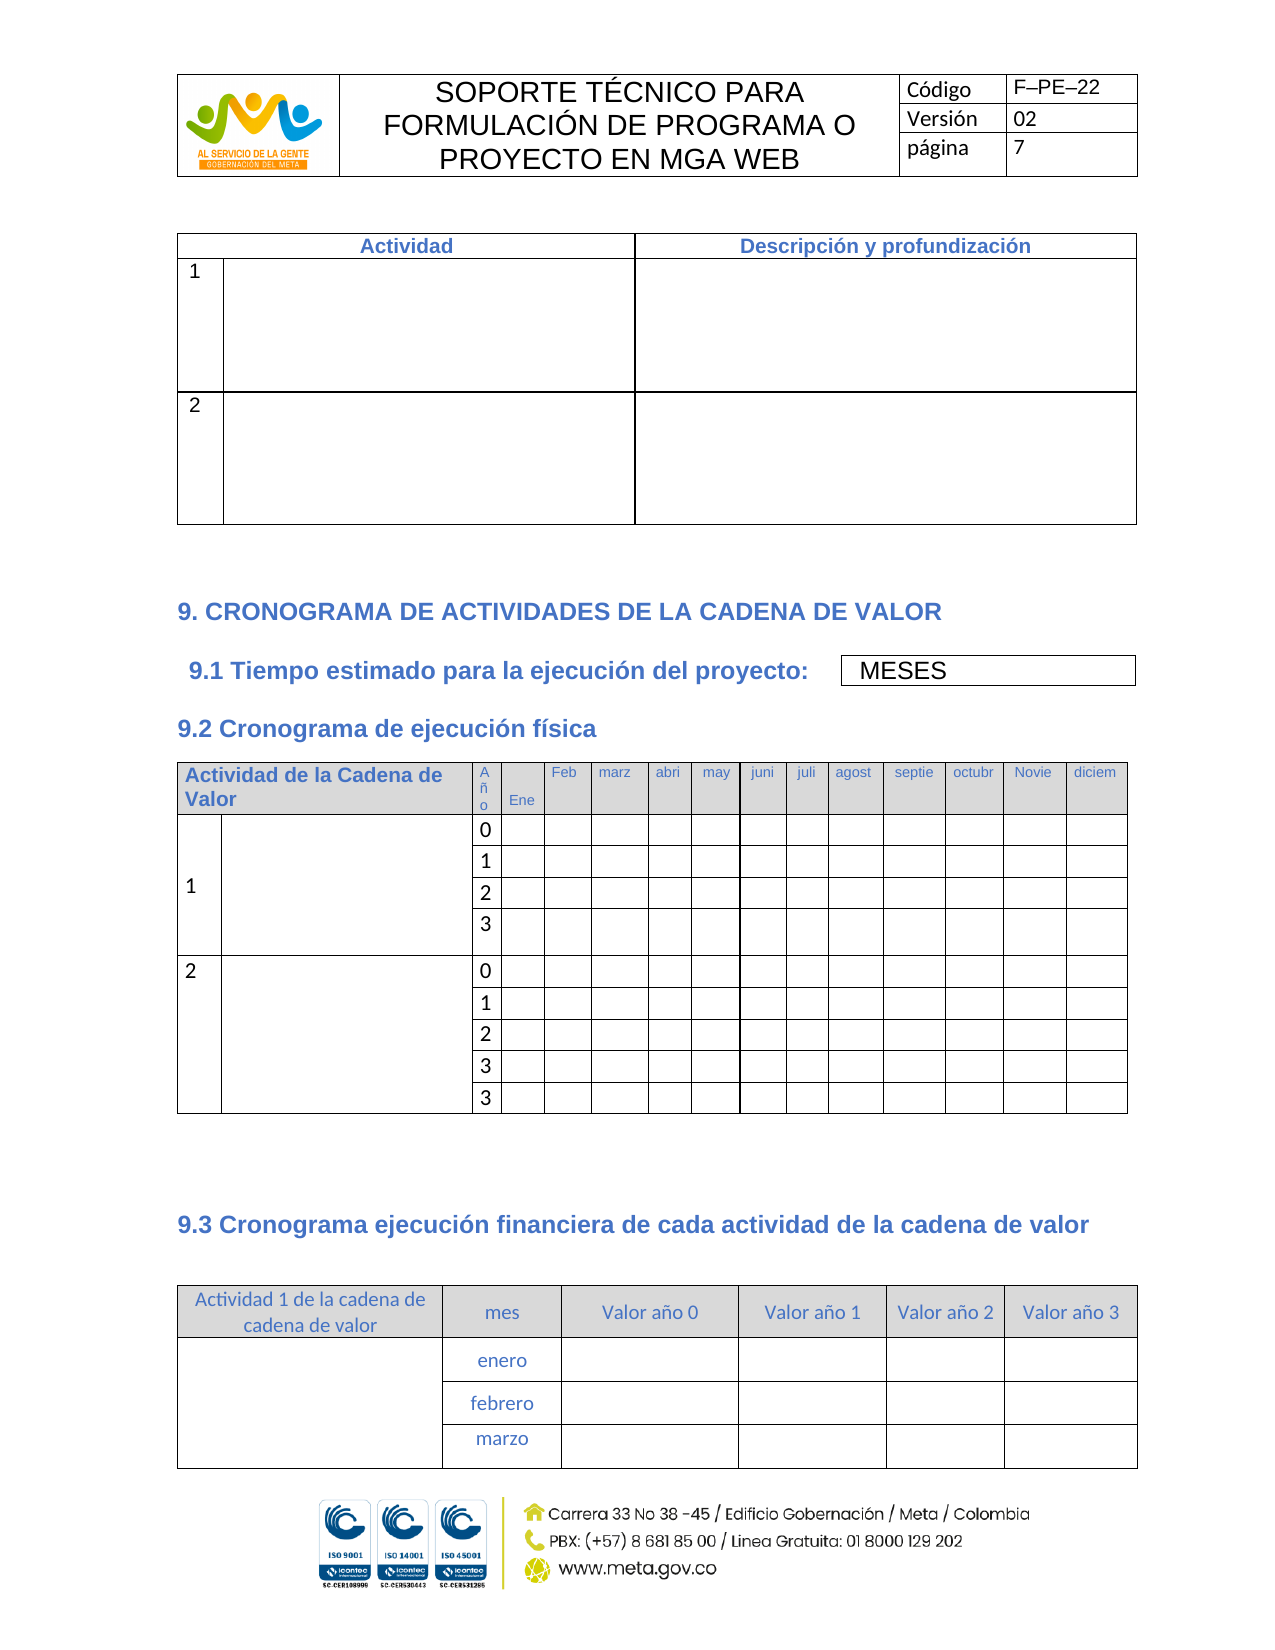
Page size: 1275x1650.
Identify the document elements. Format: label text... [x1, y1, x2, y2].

table_cell [1004, 846, 1066, 877]
table_cell [884, 1051, 945, 1082]
table_cell [502, 909, 544, 955]
table_cell [829, 1051, 883, 1082]
table_header septie [884, 763, 945, 814]
table_cell [787, 988, 828, 1018]
table_cell [946, 1051, 1003, 1082]
table_header mes [443, 1286, 561, 1337]
table_cell [545, 1020, 591, 1050]
table_cell 1 [473, 988, 501, 1018]
table_cell [222, 815, 472, 955]
table_cell [636, 393, 1136, 524]
table_header octubr [946, 763, 1003, 814]
table_header 9.1 Tiempo estimado para la ejecución del proyecto: [177, 655, 841, 684]
table_cell [649, 815, 691, 845]
table_header diciem [1067, 763, 1127, 814]
table_cell 3 [473, 909, 501, 955]
table_cell [946, 878, 1003, 908]
table_header may [692, 763, 739, 814]
table_cell 1 [178, 815, 221, 955]
table_cell [649, 1051, 691, 1082]
table_cell [884, 988, 945, 1018]
table_cell [787, 1083, 828, 1113]
table_cell [222, 956, 472, 1113]
table_cell [887, 1425, 1004, 1468]
table_cell [502, 878, 544, 908]
table_cell [592, 1083, 648, 1113]
table_cell marzo [443, 1425, 561, 1468]
table_cell [884, 956, 945, 987]
table_cell [649, 878, 691, 908]
table_cell [592, 909, 648, 955]
table_cell [649, 909, 691, 955]
table_header MESES [842, 656, 1135, 684]
table_cell [692, 988, 739, 1018]
table_cell [545, 988, 591, 1018]
table_cell [1067, 1083, 1127, 1113]
text 9.3 Cronograma ejecución financiera de cada actividad de la cadena de valor [177, 1210, 1137, 1238]
table_cell [692, 815, 739, 845]
table_cell [829, 956, 883, 987]
table_cell [545, 909, 591, 955]
table_cell [692, 1051, 739, 1082]
table_cell [787, 846, 828, 877]
table_cell [1067, 1051, 1127, 1082]
table_header Valor año 1 [739, 1286, 886, 1337]
table_header Actividad 1 de la cadena de cadena de valor [178, 1286, 442, 1337]
table_cell [692, 846, 739, 877]
table_cell [649, 846, 691, 877]
table_cell [592, 1051, 648, 1082]
table_cell [545, 1051, 591, 1082]
table_cell [592, 815, 648, 845]
table_cell [1005, 1338, 1137, 1381]
table_cell [1004, 988, 1066, 1018]
text 9.2 Cronograma de ejecución física [177, 714, 1137, 743]
table_cell [224, 393, 634, 524]
table_cell [649, 1020, 691, 1050]
table_cell 3 [473, 1051, 501, 1082]
table_cell [502, 1020, 544, 1050]
table_cell [1067, 846, 1127, 877]
table_cell [1004, 1083, 1066, 1113]
table_cell [739, 1382, 886, 1424]
table_cell [741, 1083, 786, 1113]
text 9. CRONOGRAMA DE ACTIVIDADES DE LA CADENA DE VALOR [177, 597, 1137, 626]
table_cell [592, 878, 648, 908]
table_cell [884, 1083, 945, 1113]
table_cell [884, 1020, 945, 1050]
table_cell [649, 988, 691, 1018]
table_cell [741, 956, 786, 987]
table_cell [502, 1051, 544, 1082]
table_cell [545, 846, 591, 877]
table_header Novie [1004, 763, 1066, 814]
table_cell [741, 909, 786, 955]
table_cell [649, 1083, 691, 1113]
table_cell [1004, 1051, 1066, 1082]
table_cell [829, 846, 883, 877]
table_header agost [829, 763, 883, 814]
table_cell febrero [443, 1382, 561, 1424]
table_cell [887, 1382, 1004, 1424]
table_cell [787, 878, 828, 908]
table_cell 1 [473, 846, 501, 877]
picture [177, 1483, 1131, 1615]
table_cell 0 [473, 956, 501, 987]
table_header abri [649, 763, 691, 814]
table_cell [741, 1051, 786, 1082]
table_header Actividad de la Cadena de Valor [178, 763, 472, 814]
table_header Feb [545, 763, 591, 814]
table_cell [1067, 956, 1127, 987]
table_cell [829, 1083, 883, 1113]
table_cell [502, 956, 544, 987]
table_cell 2 [473, 878, 501, 908]
table_cell [1067, 878, 1127, 908]
table_cell [946, 1083, 1003, 1113]
table_cell enero [443, 1338, 561, 1381]
table_cell [829, 988, 883, 1018]
table_cell 3 [473, 1083, 501, 1113]
table_cell [1004, 878, 1066, 908]
table_cell [562, 1338, 738, 1381]
table_header marz [592, 763, 648, 814]
table_header Actividad [178, 234, 634, 258]
table_cell 2 [178, 956, 221, 1113]
table_cell [829, 909, 883, 955]
table_cell [741, 988, 786, 1018]
table_cell [178, 1338, 442, 1468]
table_cell 2 [473, 1020, 501, 1050]
table_cell [562, 1425, 738, 1468]
table_header Descripción y profundización [636, 234, 1136, 258]
table_cell [545, 878, 591, 908]
table_header Ene [502, 763, 544, 814]
table_cell [1004, 956, 1066, 987]
table_cell [545, 1083, 591, 1113]
table_cell 0 [473, 815, 501, 845]
table_cell 2 [178, 393, 223, 524]
table_cell [224, 259, 634, 391]
table_cell [741, 846, 786, 877]
table_cell [787, 956, 828, 987]
table_cell [1067, 1020, 1127, 1050]
table_cell [1067, 815, 1127, 845]
table_cell [502, 1083, 544, 1113]
table_cell [787, 1020, 828, 1050]
table_cell [787, 1051, 828, 1082]
table_cell [946, 846, 1003, 877]
table_cell [592, 846, 648, 877]
table_cell [887, 1338, 1004, 1381]
table_cell [787, 909, 828, 955]
table_header juli [787, 763, 828, 814]
table_cell [649, 956, 691, 987]
table_cell [739, 1338, 886, 1381]
table_cell [1005, 1425, 1137, 1468]
table_cell [946, 815, 1003, 845]
table_header Año [473, 763, 501, 814]
table_cell [787, 815, 828, 845]
table_cell [692, 1020, 739, 1050]
table_cell [1005, 1382, 1137, 1424]
table_cell [545, 815, 591, 845]
table_cell [545, 956, 591, 987]
table_cell [502, 988, 544, 1018]
table_cell [741, 878, 786, 908]
table_cell [1004, 909, 1066, 955]
table_cell [692, 878, 739, 908]
table_cell [741, 1020, 786, 1050]
table_header Valor año 2 [887, 1286, 1004, 1337]
table_cell [884, 815, 945, 845]
table_cell [562, 1382, 738, 1424]
table_cell [1067, 988, 1127, 1018]
table_cell [592, 956, 648, 987]
table_cell [829, 1020, 883, 1050]
table_cell [636, 259, 1136, 391]
table_cell [829, 815, 883, 845]
table_cell [502, 846, 544, 877]
table_cell [946, 1020, 1003, 1050]
table_cell [1067, 909, 1127, 955]
table_cell [946, 956, 1003, 987]
table_cell [884, 846, 945, 877]
table_cell [884, 878, 945, 908]
table_cell [946, 909, 1003, 955]
table_cell [592, 1020, 648, 1050]
table_cell [884, 909, 945, 955]
picture [178, 79, 333, 176]
table_cell [946, 988, 1003, 1018]
table_cell [739, 1425, 886, 1468]
table_cell [1004, 1020, 1066, 1050]
table_cell [1004, 815, 1066, 845]
table_cell [741, 815, 786, 845]
table_cell [592, 988, 648, 1018]
table_cell [829, 878, 883, 908]
table_cell [502, 815, 544, 845]
table_cell [692, 909, 739, 955]
table_cell 1 [178, 259, 223, 391]
table_header Valor año 0 [562, 1286, 738, 1337]
table_header juni [741, 763, 786, 814]
table_header Valor año 3 [1005, 1286, 1137, 1337]
table_cell [692, 956, 739, 987]
table_cell [692, 1083, 739, 1113]
